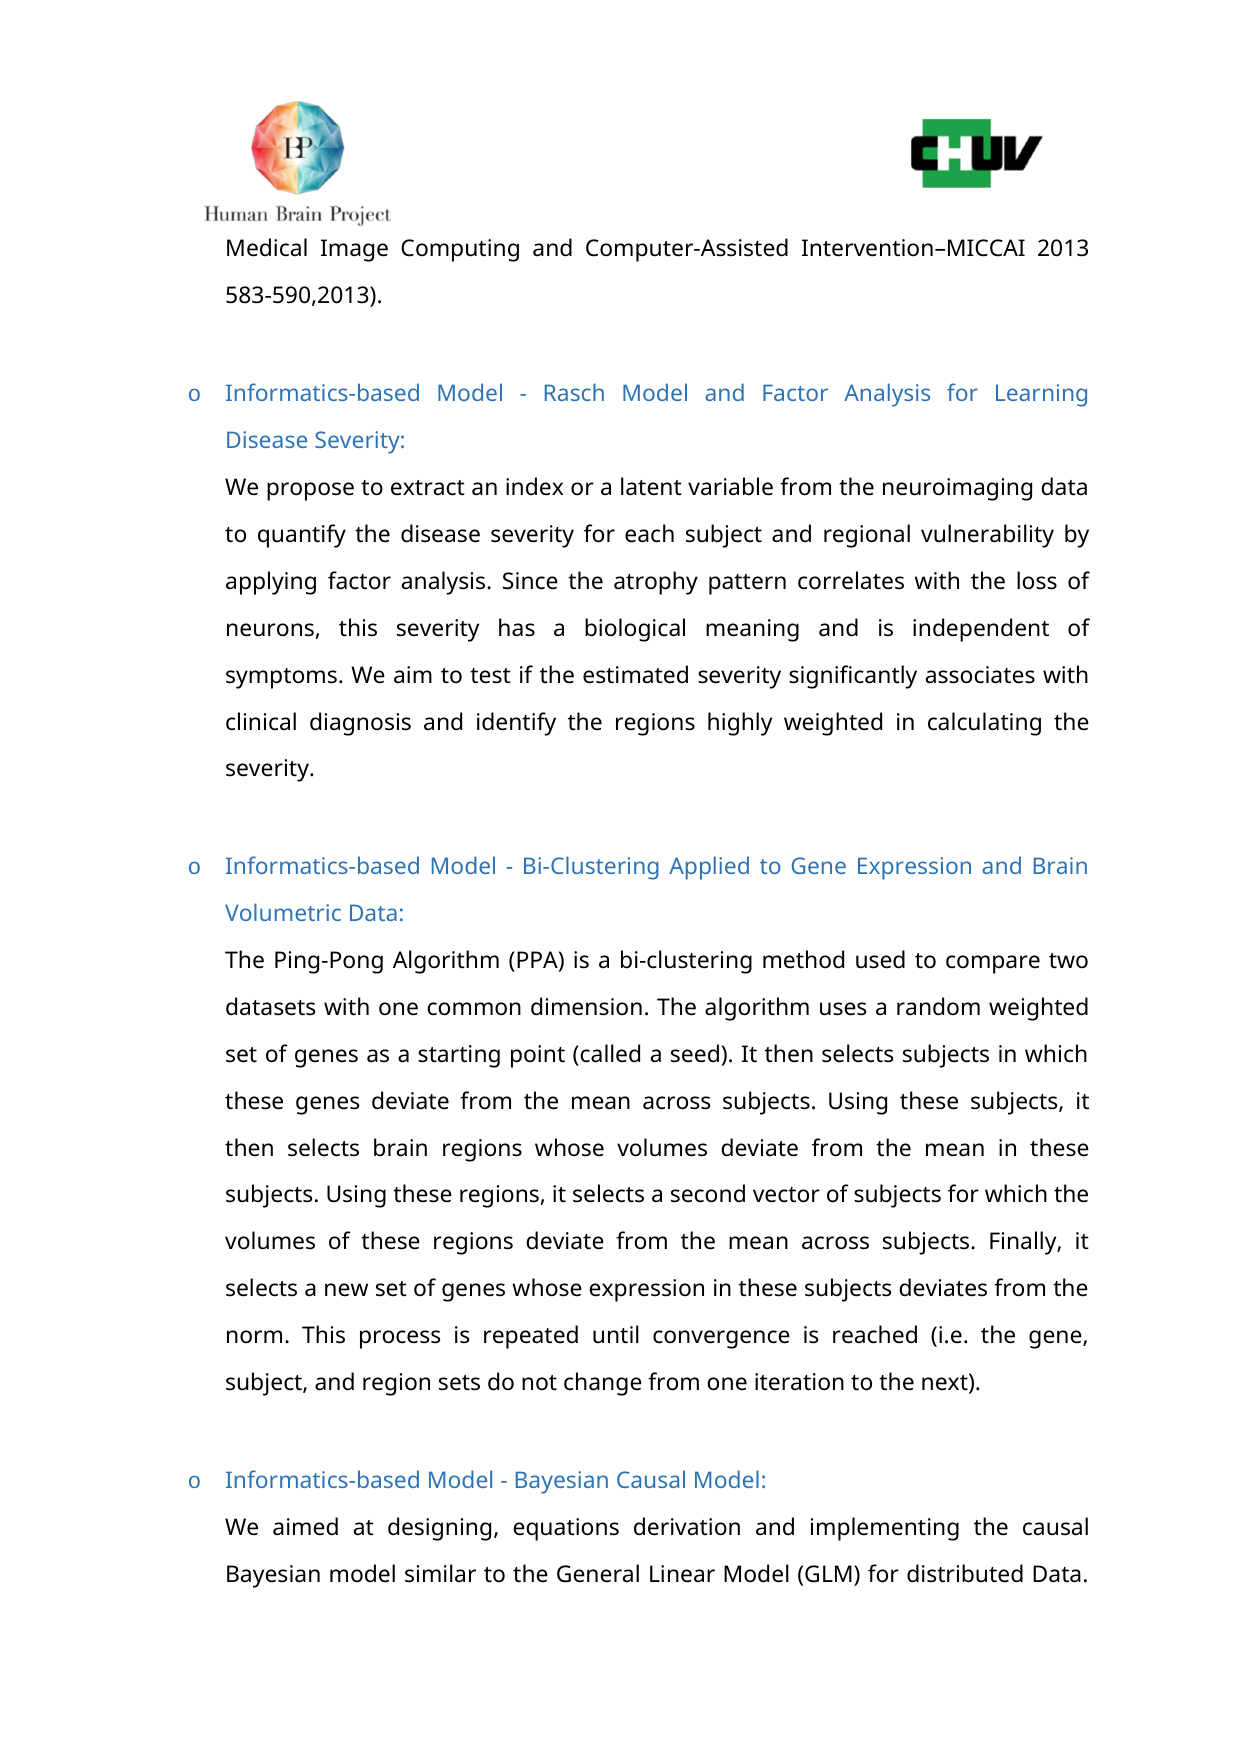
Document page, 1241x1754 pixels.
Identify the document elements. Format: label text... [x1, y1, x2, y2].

text The Ping-Pong Algorithm (PPA) is a bi-clustering method used to compare two datasets with one common dimension. The algorithm uses a random weighted set of genes as a starting point (called a seed). It then selects subjects in which these genes deviate from the mean across subjects. Using these subjects, it then selects brain regions whose volumes deviate from the mean in these subjects. Using these regions, it selects a second vector of subjects for which the volumes of these regions deviate from the mean across subjects. Finally, it selects a new set of genes whose expression in these subjects deviates from the norm. This process is repeated until convergence is reached (i.e. the gene, subject, and region sets do not change from one iteration to the next). [225, 944, 1090, 1397]
subtitle Informatics-based Model - Rasch Model and Factor Analysis for Learning Disease Severity: [187, 377, 1090, 455]
subtitle Informatics-based Model - Bayesian Causal Model: [187, 1464, 1090, 1495]
picture [150, 75, 1089, 233]
subtitle Informatics-based Model - Bi-Clustering Applied to Gene Expression and Brain Volumetric Data: [187, 850, 1090, 928]
text We propose to extract an index or a latent variable from the neuroimaging data to quantify the disease severity for each subject and regional vulnerability by applying factor analysis. Since the atrophy pattern correlates with the loss of neurons, this severity has a biological meaning and is independent of symptoms. We aim to test if the estimated severity significantly associates with clinical diagnosis and identify the regions highly weighted in calculating the severity. [225, 471, 1090, 783]
